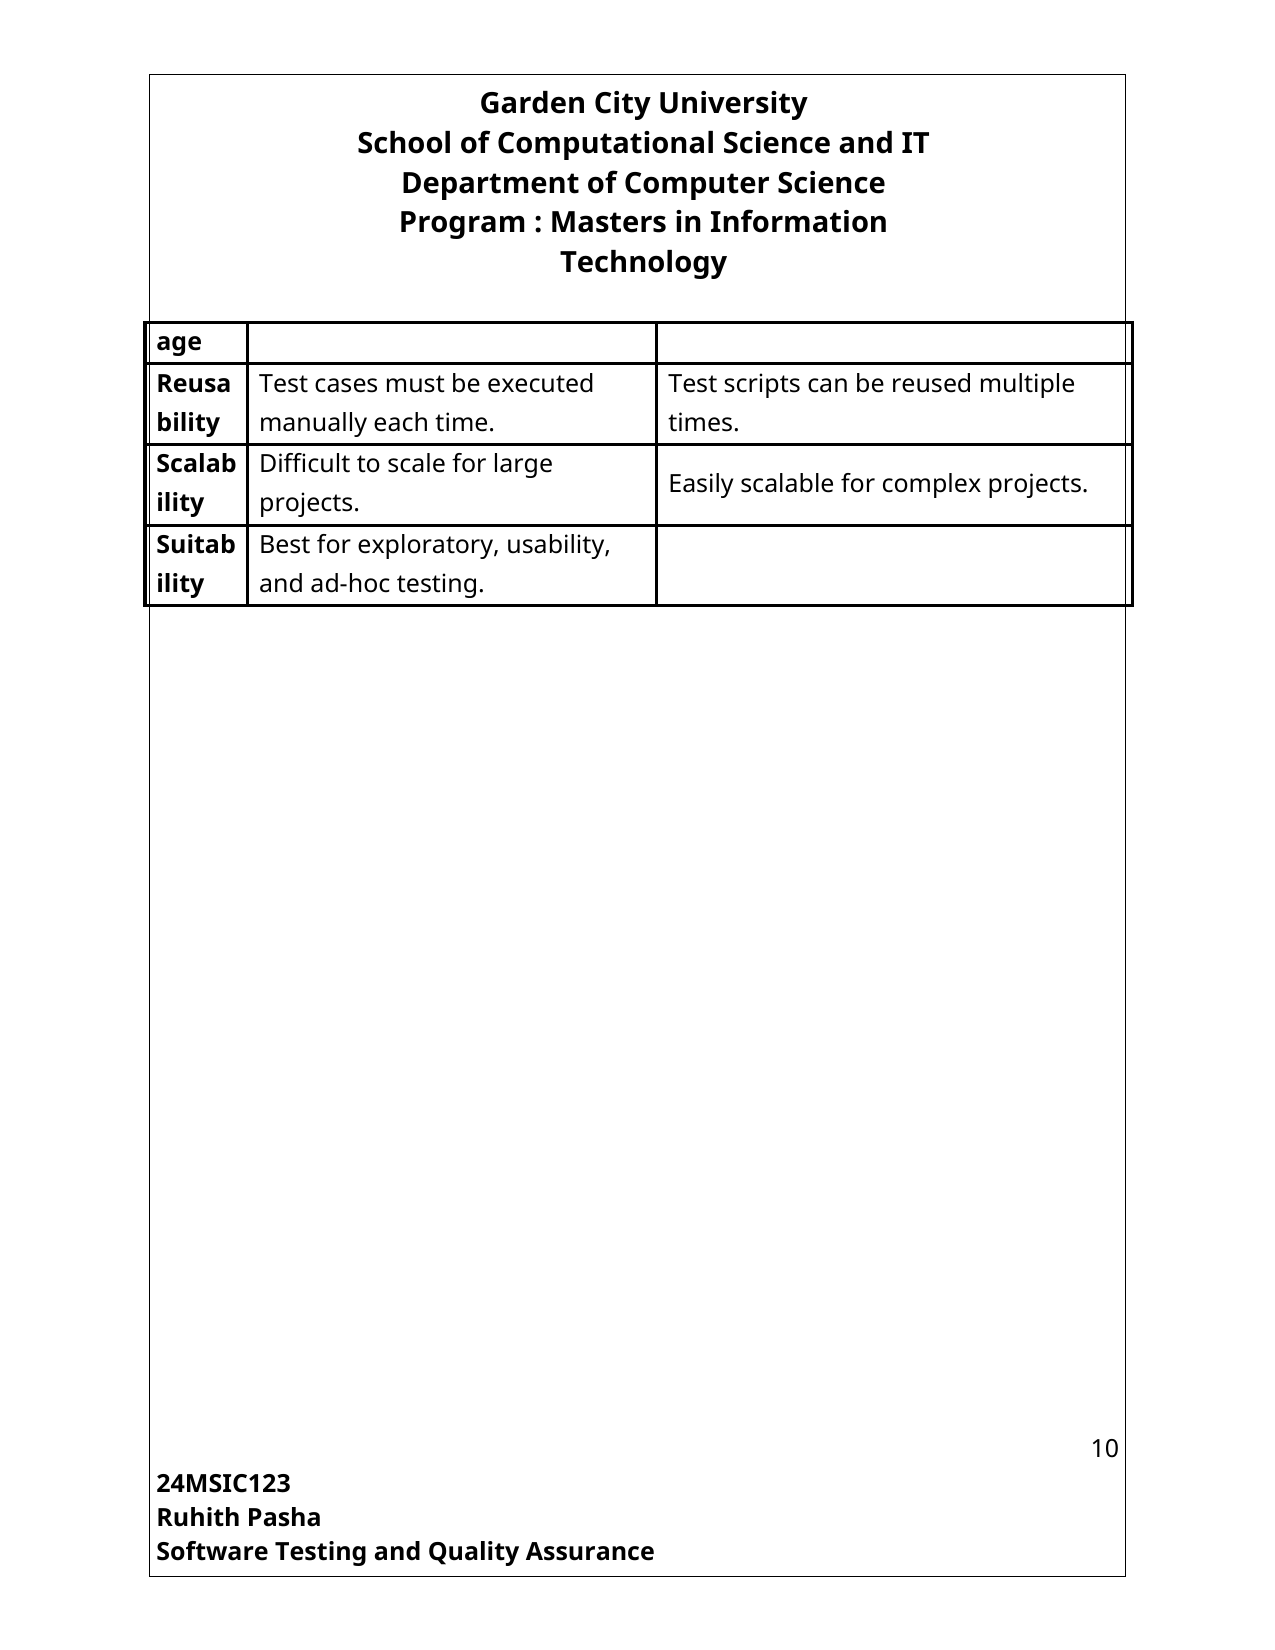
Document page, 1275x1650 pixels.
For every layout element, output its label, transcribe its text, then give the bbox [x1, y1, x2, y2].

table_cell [658, 324, 1125, 362]
table_cell Test Coverage [150, 324, 246, 362]
table_cell [658, 527, 1125, 604]
table_cell Suitability [150, 527, 246, 604]
table_cell Scalability [150, 446, 246, 523]
table_cell Easily scalable for complex projects. [658, 446, 1125, 523]
table_cell Test scripts can be reused multiple times. [658, 365, 1125, 443]
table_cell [249, 324, 655, 362]
table_cell Best for exploratory, usability, and ad-hoc testing. [249, 527, 655, 604]
table_cell [1126, 527, 1131, 604]
table_cell Difficult to scale for large projects. [249, 446, 655, 523]
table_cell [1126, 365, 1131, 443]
table_cell Test cases must be executed manually each time. [249, 365, 655, 443]
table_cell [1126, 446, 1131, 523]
table_cell Reusability [150, 365, 246, 443]
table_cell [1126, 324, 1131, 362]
